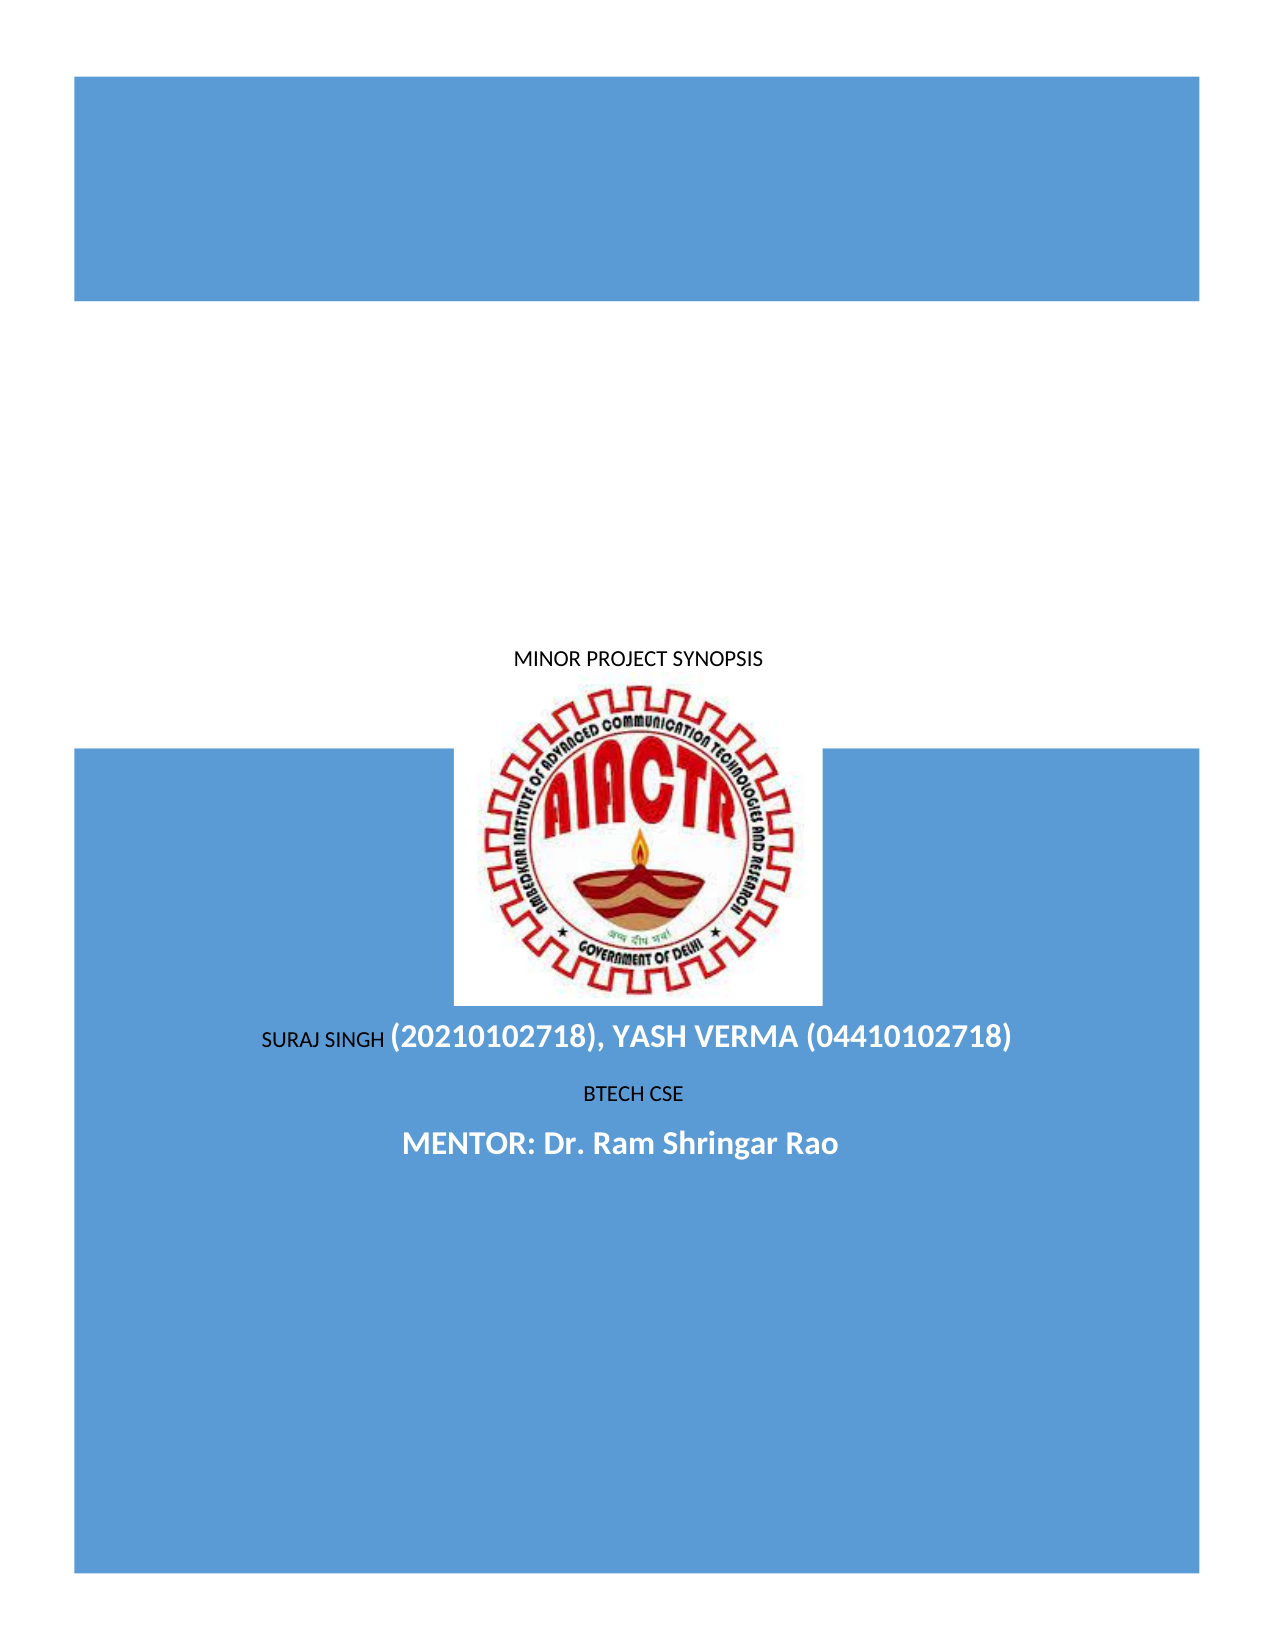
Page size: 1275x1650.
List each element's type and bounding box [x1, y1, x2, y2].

picture [453, 672, 823, 1006]
